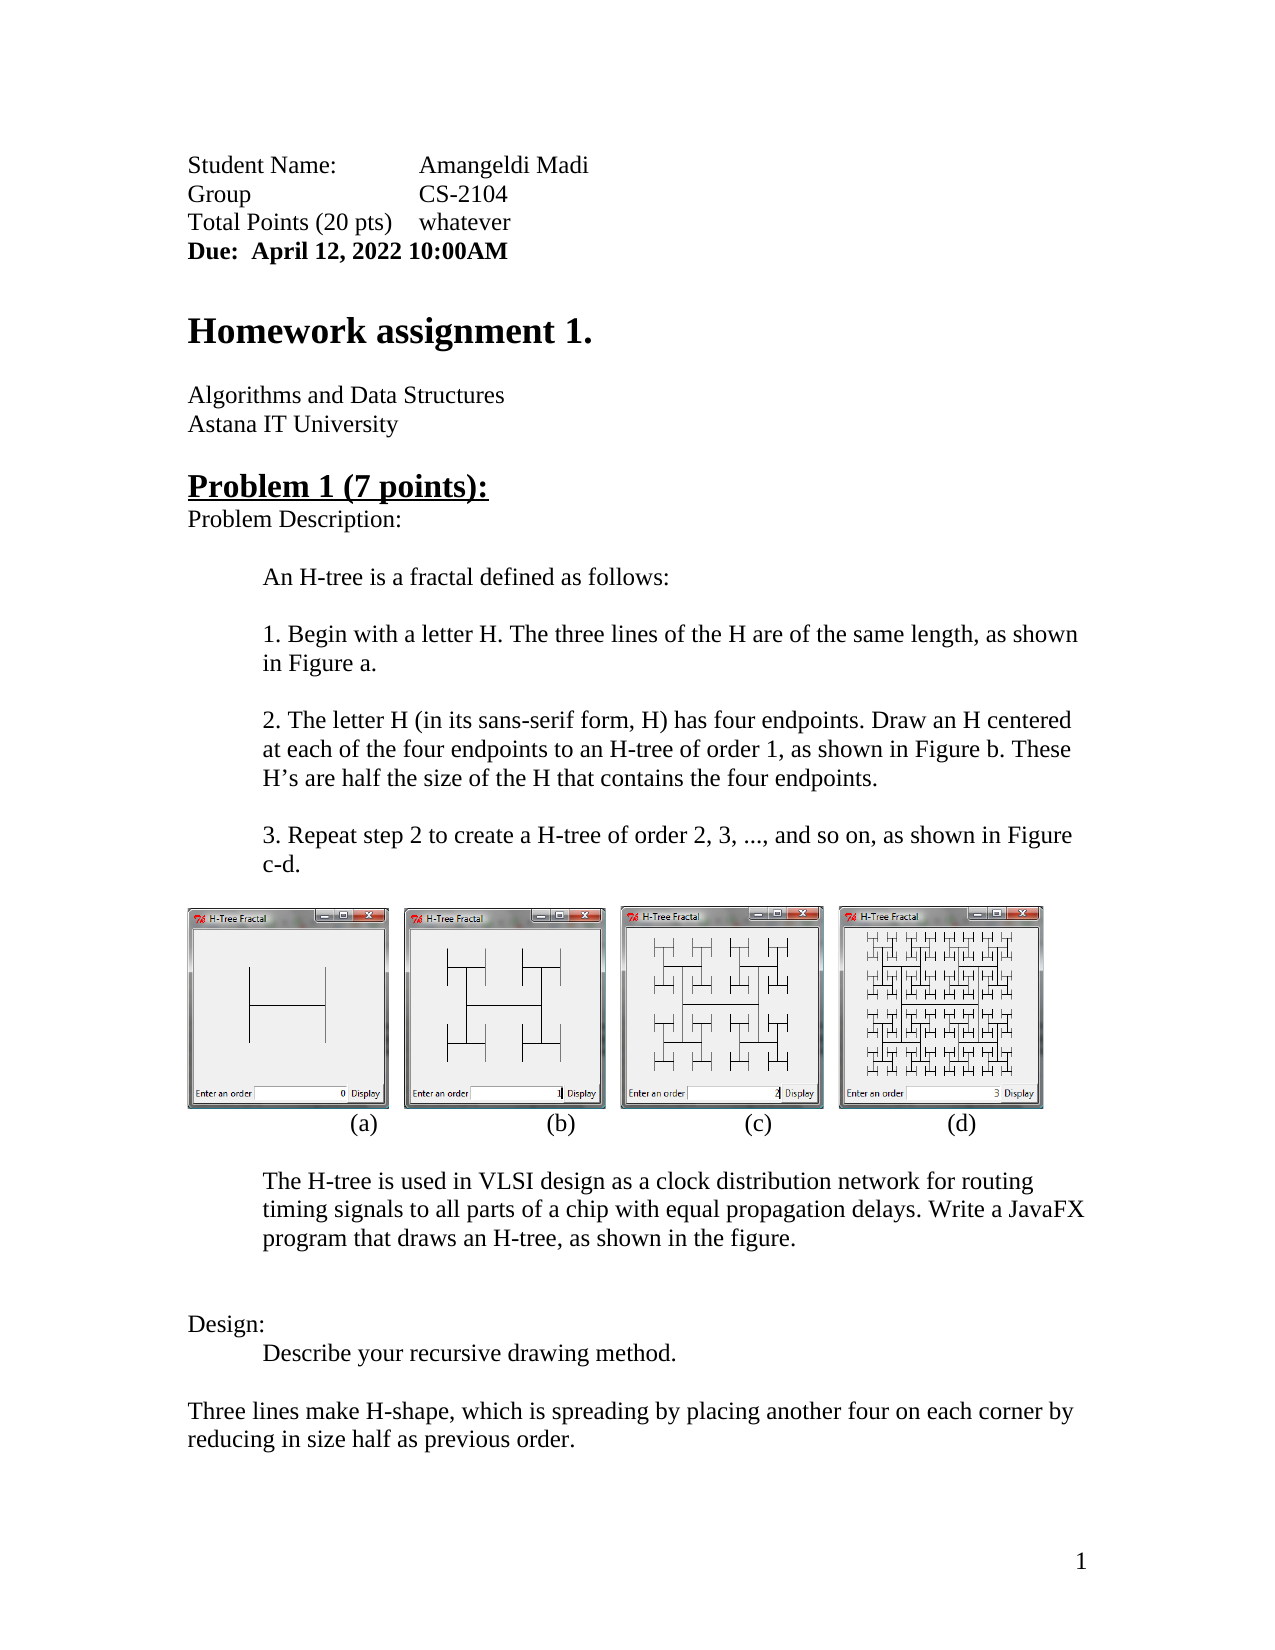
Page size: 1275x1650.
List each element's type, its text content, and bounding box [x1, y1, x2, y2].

text Design: [187, 1309, 1087, 1338]
text Describe your recursive drawing method. [262, 1338, 1087, 1367]
text Student Name: Amangeldi Madi [187, 150, 1087, 179]
picture [404, 908, 606, 1109]
picture [620, 906, 824, 1109]
text An H-tree is a fractal defined as follows: [262, 562, 1087, 590]
picture [838, 906, 1044, 1109]
text The H-tree is used in VLSI design as a clock distribution network for routing timing signals to all parts of a chip with equal propagation delays. Write a JavaFX program that draws an H-tree, as shown in the figure. [262, 1166, 1087, 1252]
text (a) (b) (c) (d) [262, 1108, 1087, 1137]
picture [187, 908, 389, 1109]
text Astana IT University [187, 409, 1087, 437]
text Problem 1 (7 points): [187, 466, 1087, 504]
text Problem Description: [187, 504, 1087, 533]
text Group CS-2104 [187, 179, 1087, 207]
text 2. The letter H (in its sans-serif form, H) has four endpoints. Draw an H centered at each of the four endpoints to an H-tree of order 1, as shown in Figure b. These H’s are half the size of the H that contains the four endpoints. [262, 705, 1087, 792]
text Algorithms and Data Structures [187, 380, 1087, 409]
text Due: April 12, 2022 10:00AM [187, 236, 1087, 265]
text Total Points (20 pts) whatever [187, 207, 1087, 236]
text 3. Repeat step 2 to create a H-tree of order 2, 3, ..., and so on, as shown in Figure c-d. [262, 820, 1087, 878]
text Homework assignment 1. [187, 308, 1087, 351]
text Three lines make H-shape, which is spreading by placing another four on each corner by reducing in size half as previous order. [187, 1396, 1087, 1453]
text 1. Begin with a letter H. The three lines of the H are of the same length, as shown in Figure a. [262, 619, 1087, 677]
